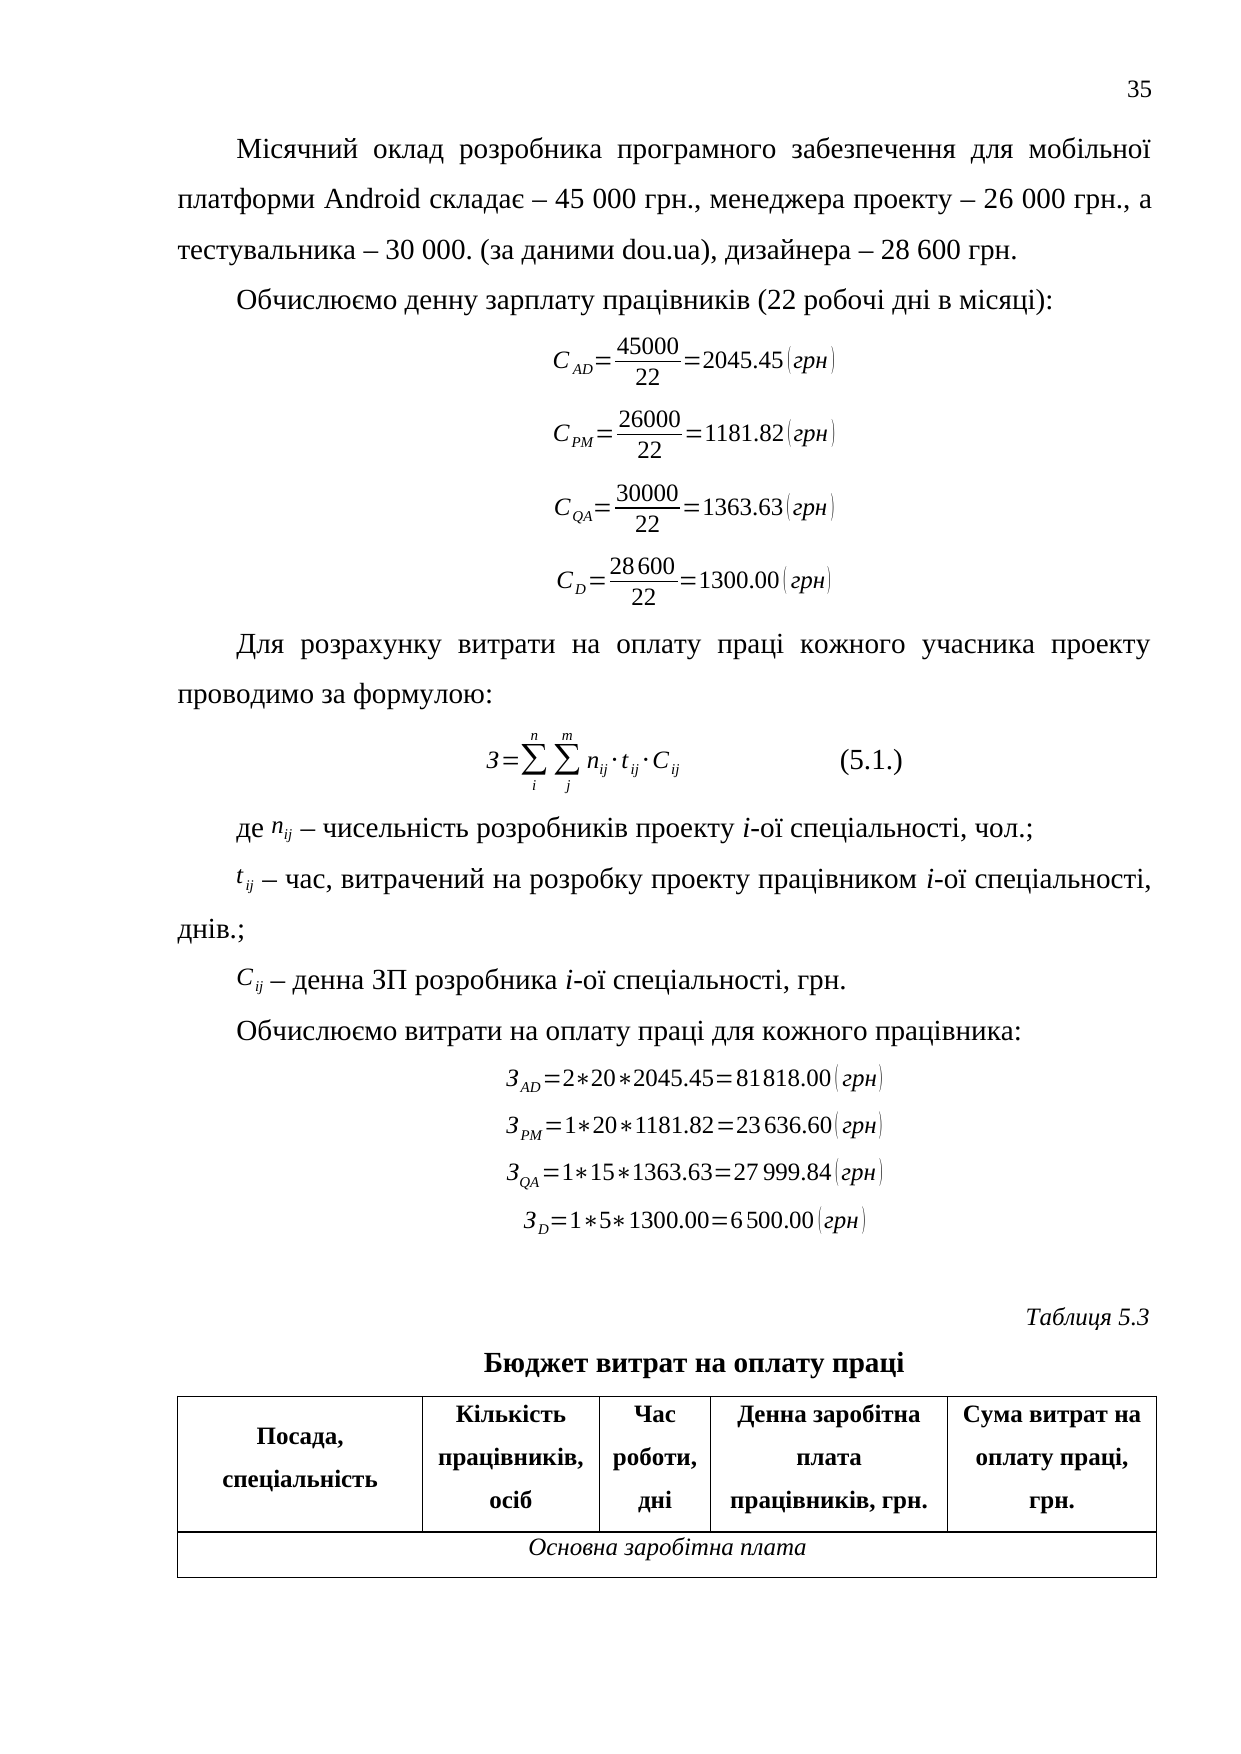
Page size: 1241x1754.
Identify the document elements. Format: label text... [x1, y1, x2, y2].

text де – чисельність розробників проекту i-ої спеціальності, чол.; [177, 811, 1152, 844]
text Бюджет витрат на оплату праці [177, 1345, 1152, 1379]
table_header Час роботи, дні [600, 1397, 710, 1531]
text Обчислюємо витрати на оплату праці для кожного працівника: [177, 1013, 1152, 1046]
text Таблиця 5.3 [177, 1302, 1152, 1331]
text Місячний оклад розробника програмного забезпечення для мобільної платформи Android складає – 45 000 грн., менеджера проекту – 26 000 грн., а тестувальника – 30 000. (за даними dou.ua), дизайнера – 28 600 грн. [177, 131, 1152, 265]
text (5.1.) [177, 726, 1152, 794]
table_header Посада, спеціальність [178, 1397, 422, 1531]
table_header Денна заробітна плата працівників, грн. [711, 1397, 947, 1531]
table_header Кількість працівників, осіб [423, 1397, 599, 1531]
table_cell Основна заробітна плата [178, 1533, 1156, 1577]
text – денна ЗП розробника i-ої спеціальності, грн. [177, 962, 1152, 996]
text – час, витрачений на розробку проекту працівником i-ої спеціальності, днів.; [177, 861, 1152, 945]
table_header Сума витрат на оплату праці, грн. [948, 1397, 1156, 1531]
text Для розрахунку витрати на оплату праці кожного учасника проекту проводимо за формулою: [177, 626, 1152, 710]
text Обчислюємо денну зарплату працівників (22 робочі дні в місяці): [177, 282, 1152, 316]
